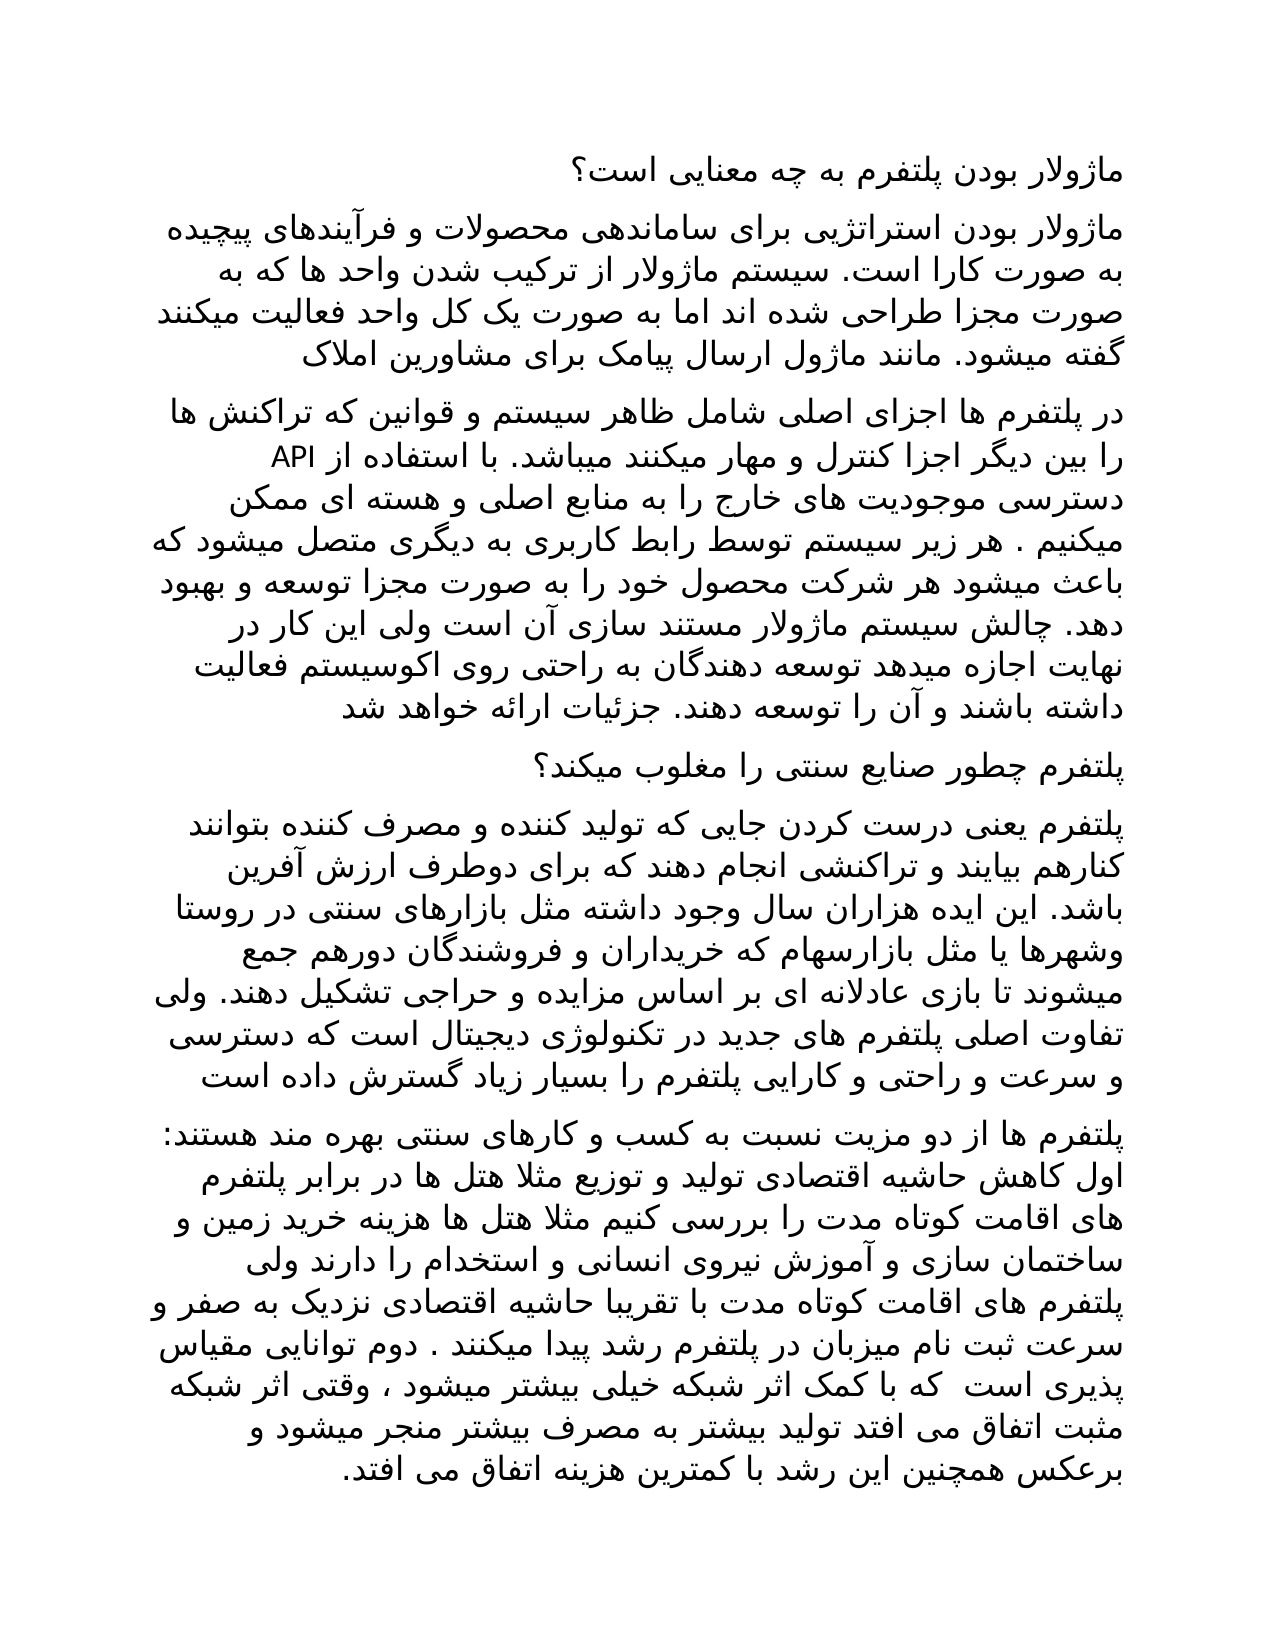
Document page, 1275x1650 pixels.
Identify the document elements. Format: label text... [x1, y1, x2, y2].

text ماژولار بودن استراتژیی برای ساماندهی محصولات و فرآیندهای پیچیده به صورت کارا است. سیستم ماژولار از ترکیب شدن واحد ها که به صورت مجزا طراحی شده اند اما به صورت یک کل واحد فعالیت میکنند گفته میشود. مانند ماژول ارسال پیامک برای مشاورین املاک [150, 208, 1125, 373]
text پلتفرم یعنی درست کردن جایی که تولید کننده و مصرف کننده بتوانند کنارهم بیایند و تراکنشی انجام دهند که برای دوطرف ارزش آفرین باشد. این ایده هزاران سال وجود داشته مثل بازارهای سنتی در روستا وشهرها یا مثل بازارسهام که خریداران و فروشندگان دورهم جمع میشوند تا بازی عادلانه ای بر اساس مزایده و حراجی تشکیل دهند. ولی تفاوت اصلی پلتفرم های جدید در تکنولوژی دیجیتال است که دسترسی و سرعت و راحتی و کارایی پلتفرم را بسیار زیاد گسترش داده است [150, 805, 1125, 1095]
text پلتفرم ها از دو مزیت نسبت به کسب و کارهای سنتی بهره مند هستند: اول کاهش حاشیه اقتصادی تولید و توزیع مثلا هتل ها در برابر پلتفرم های اقامت کوتاه مدت را بررسی کنیم مثلا هتل ها هزینه خرید زمین و ساختمان سازی و آموزش نیروی انسانی و استخدام را دارند ولی پلتفرم های اقامت کوتاه مدت با تقریبا حاشیه اقتصادی نزدیک به صفر و سرعت ثبت نام میزبان در پلتفرم رشد پیدا میکنند . دوم توانایی مقیاس پذیری است که با کمک اثر شبکه خیلی بیشتر میشود ، وقتی اثر شبکه مثبت اتفاق می افتد تولید بیشتر به مصرف بیشتر منجر میشود و برعکس همچنین این رشد با کمترین هزینه اتفاق می افتد. [150, 1114, 1125, 1488]
text در پلتفرم ها اجزای اصلی شامل ظاهر سیستم و قوانین که تراکنش ها را بین دیگر اجزا کنترل و مهار میکنند میباشد. با استفاده از API دسترسی موجودیت های خارج را به منابع اصلی و هسته ای ممکن میکنیم . هر زیر سیستم توسط رابط کاربری به دیگری متصل میشود که باعث میشود هر شرکت محصول خود را به صورت مجزا توسعه و بهبود دهد. چالش سیستم ماژولار مستند سازی آن است ولی این کار در نهایت اجازه میدهد توسعه دهندگان به راحتی روی اکوسیستم فعالیت داشته باشند و آن را توسعه دهند. جزئیات ارائه خواهد شد [150, 393, 1125, 727]
text ماژولار بودن پلتفرم به چه معنایی است؟ [150, 150, 1125, 189]
text پلتفرم چطور صنایع سنتی را مغلوب میکند؟ [150, 746, 1125, 785]
